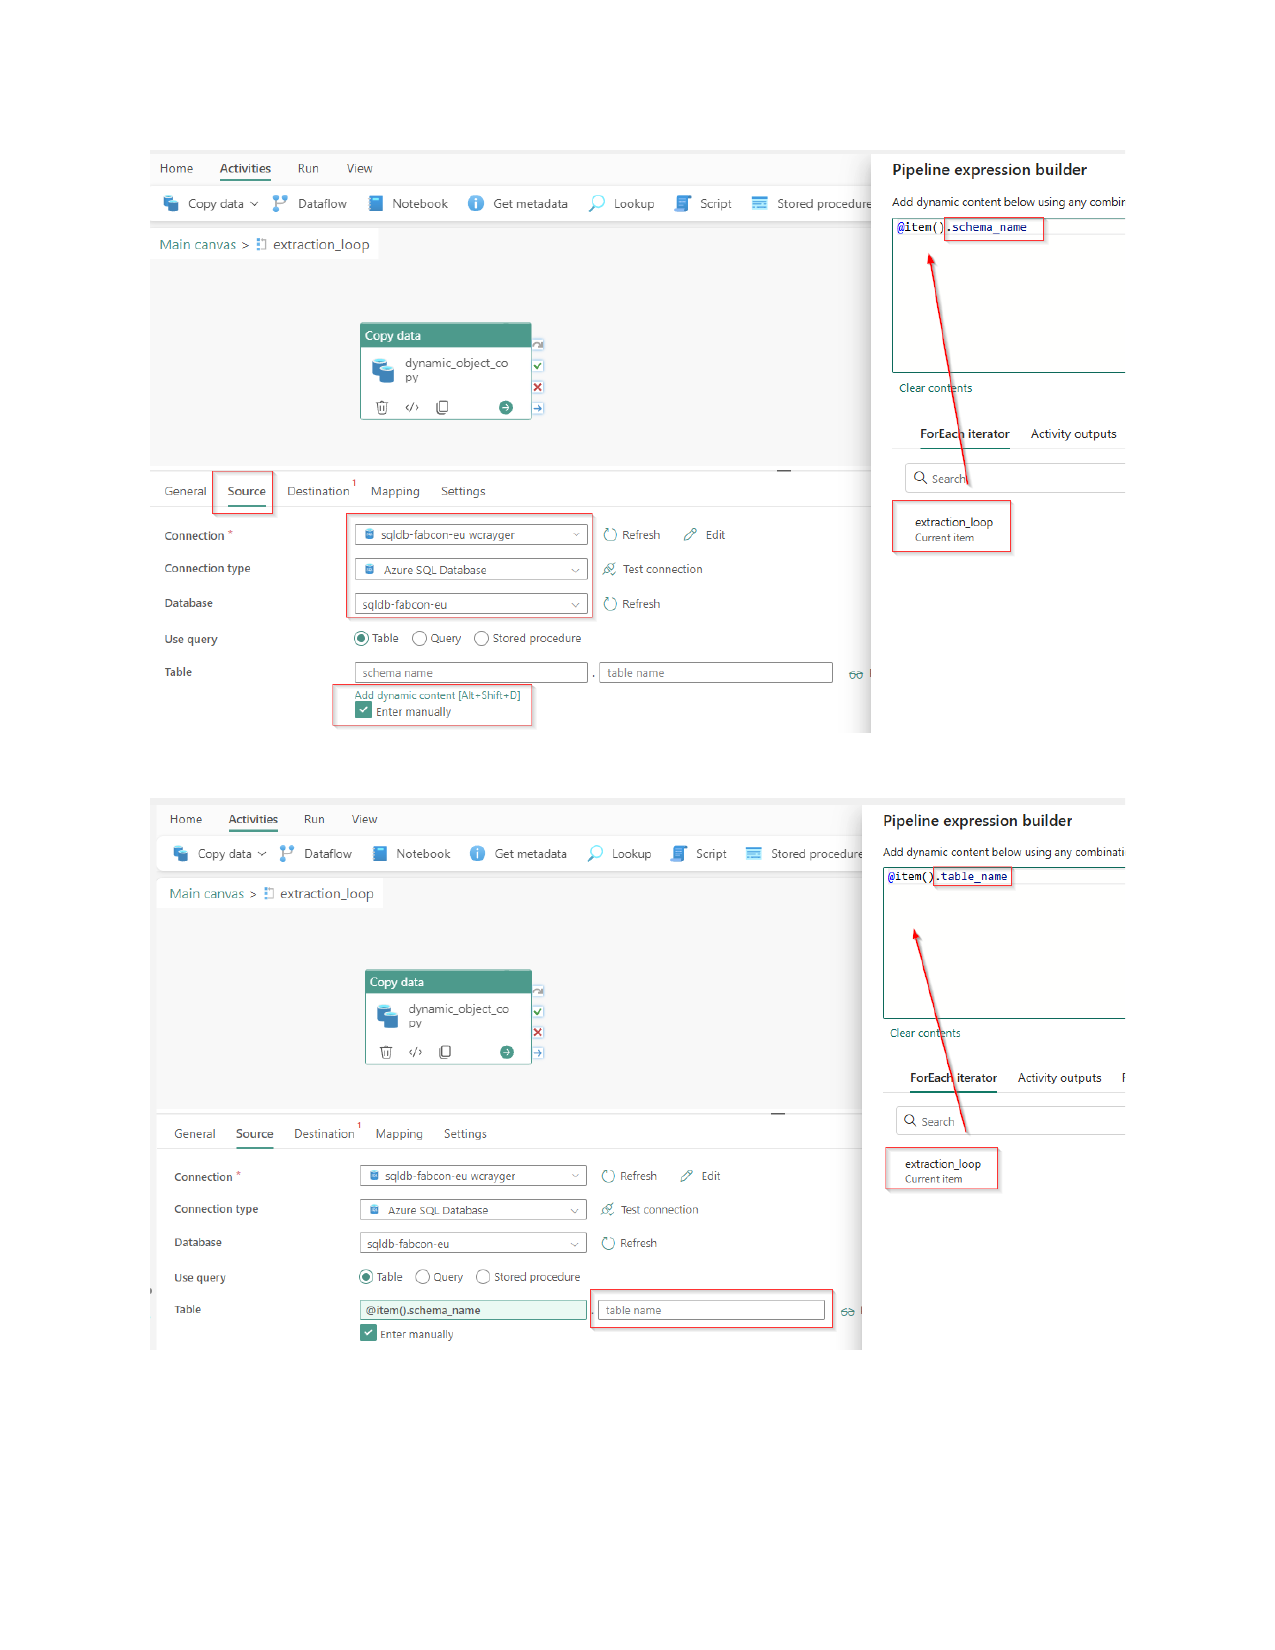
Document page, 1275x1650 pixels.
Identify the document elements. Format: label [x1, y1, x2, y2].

picture [150, 150, 1125, 733]
picture [150, 798, 1125, 1350]
